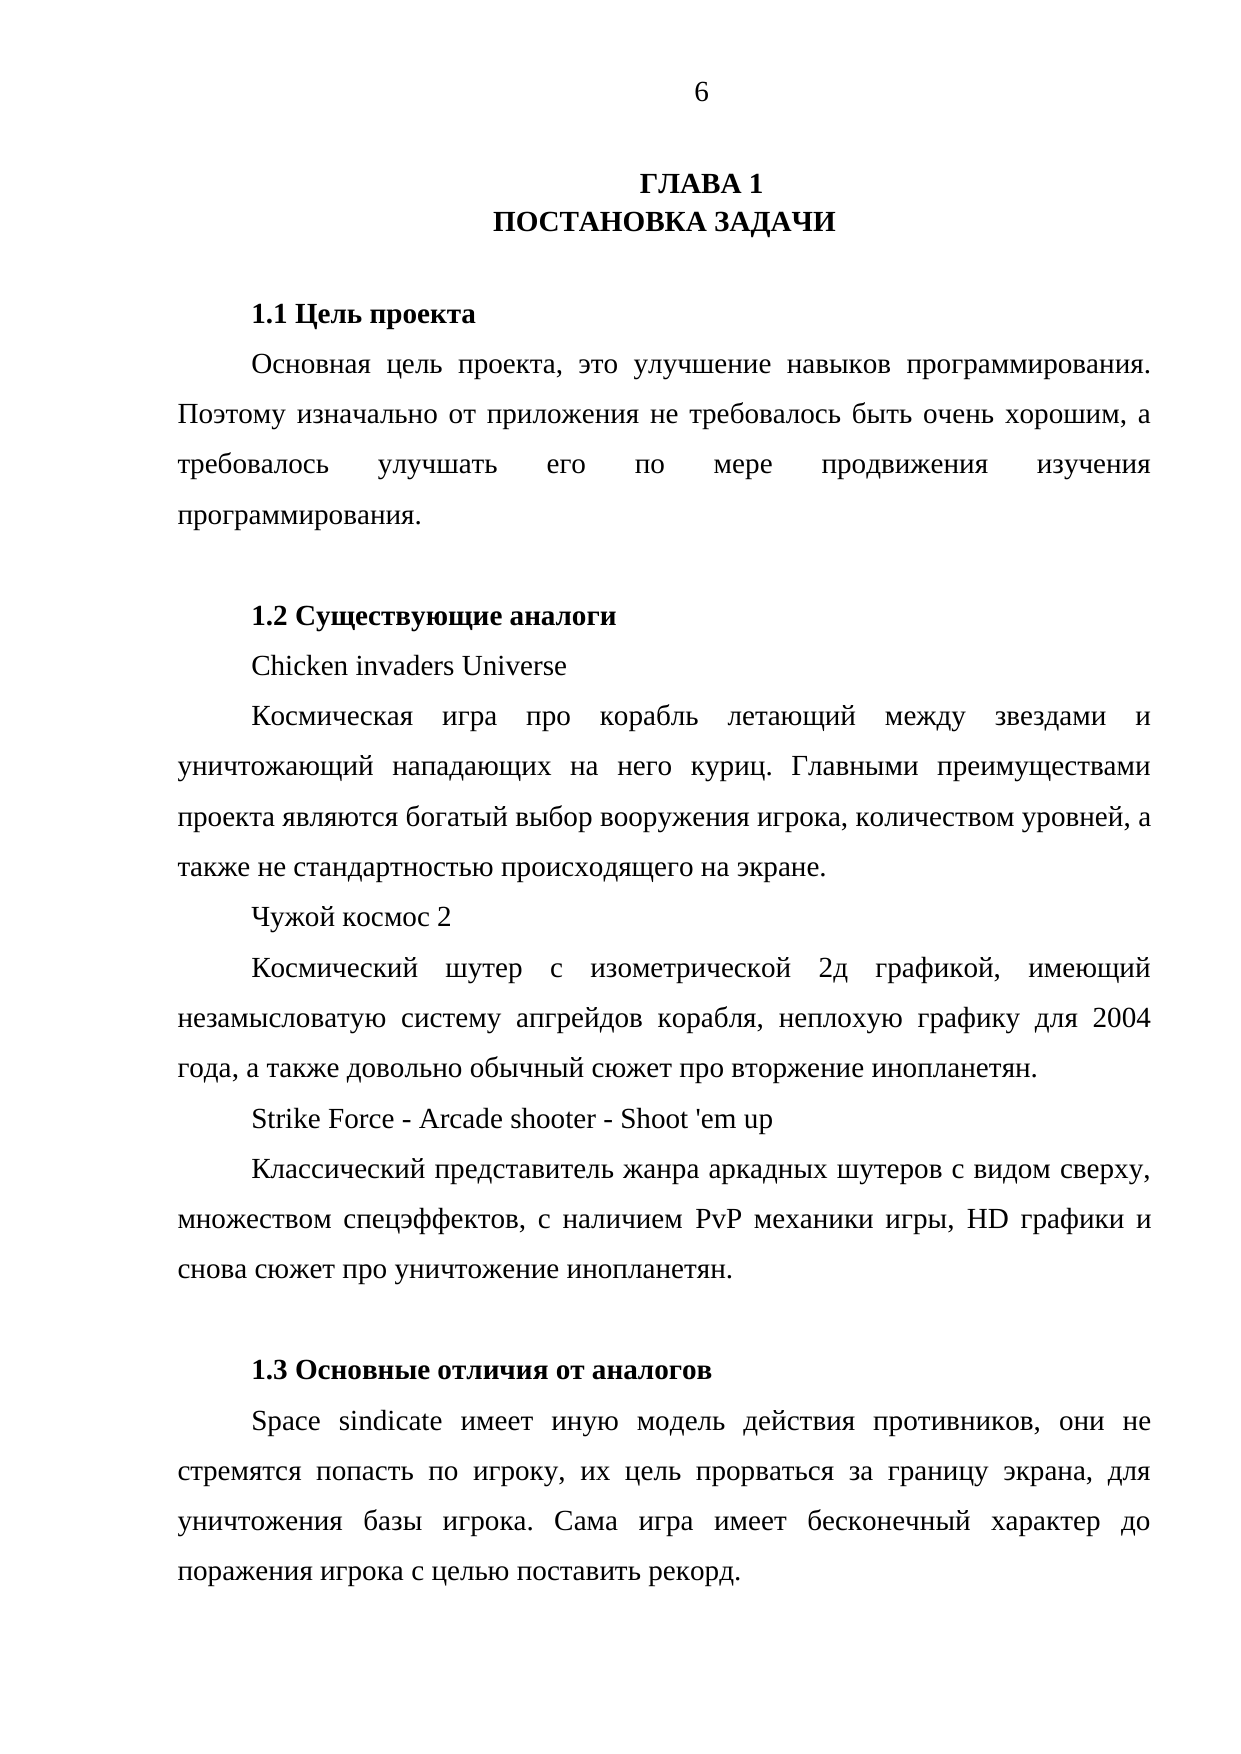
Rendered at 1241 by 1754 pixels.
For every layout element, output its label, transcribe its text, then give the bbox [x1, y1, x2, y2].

subtitle ГЛАВА 1 ПОСТАНОВКА ЗАДАЧИ [177, 166, 1152, 238]
text 1.1 Цель проекта [177, 296, 1152, 329]
text Космический шутер с изометрической 2д графикой, имеющий незамысловатую систему апгрейдов корабля, неплохую графику для 2004 года, а также довольно обычный сюжет про вторжение инопланетян. [177, 950, 1152, 1084]
text Space sindicate имеет иную модель действия противников, они не стремятся попасть по игроку, их цель прорваться за границу экрана, для уничтожения базы игрока. Сама игра имеет бесконечный характер до поражения игрока с целью поставить рекорд. [177, 1403, 1152, 1587]
text Классический представитель жанра аркадных шутеров с видом сверху, множеством спецэффектов, с наличием PvP механики игры, HD графики и снова сюжет про уничтожение инопланетян. [177, 1151, 1152, 1285]
text Чужой космос 2 [177, 899, 1152, 933]
text Strike Force - Arcade shooter - Shoot 'em up [177, 1101, 1152, 1134]
text 1.2 Существующие аналоги [177, 598, 1152, 631]
text Основная цель проекта, это улучшение навыков программирования. Поэтому изначально от приложения не требовалось быть очень хорошим, а требовалось улучшать его по мере продвижения изучения программирования. [177, 346, 1152, 531]
text Chicken invaders Universe [177, 648, 1152, 681]
text Космическая игра про корабль летающий между звездами и уничтожающий нападающих на него куриц. Главными преимуществами проекта являются богатый выбор вооружения игрока, количеством уровней, а также не стандартностью происходящего на экране. [177, 698, 1152, 883]
text 1.3 Основные отличия от аналогов [177, 1352, 1152, 1386]
